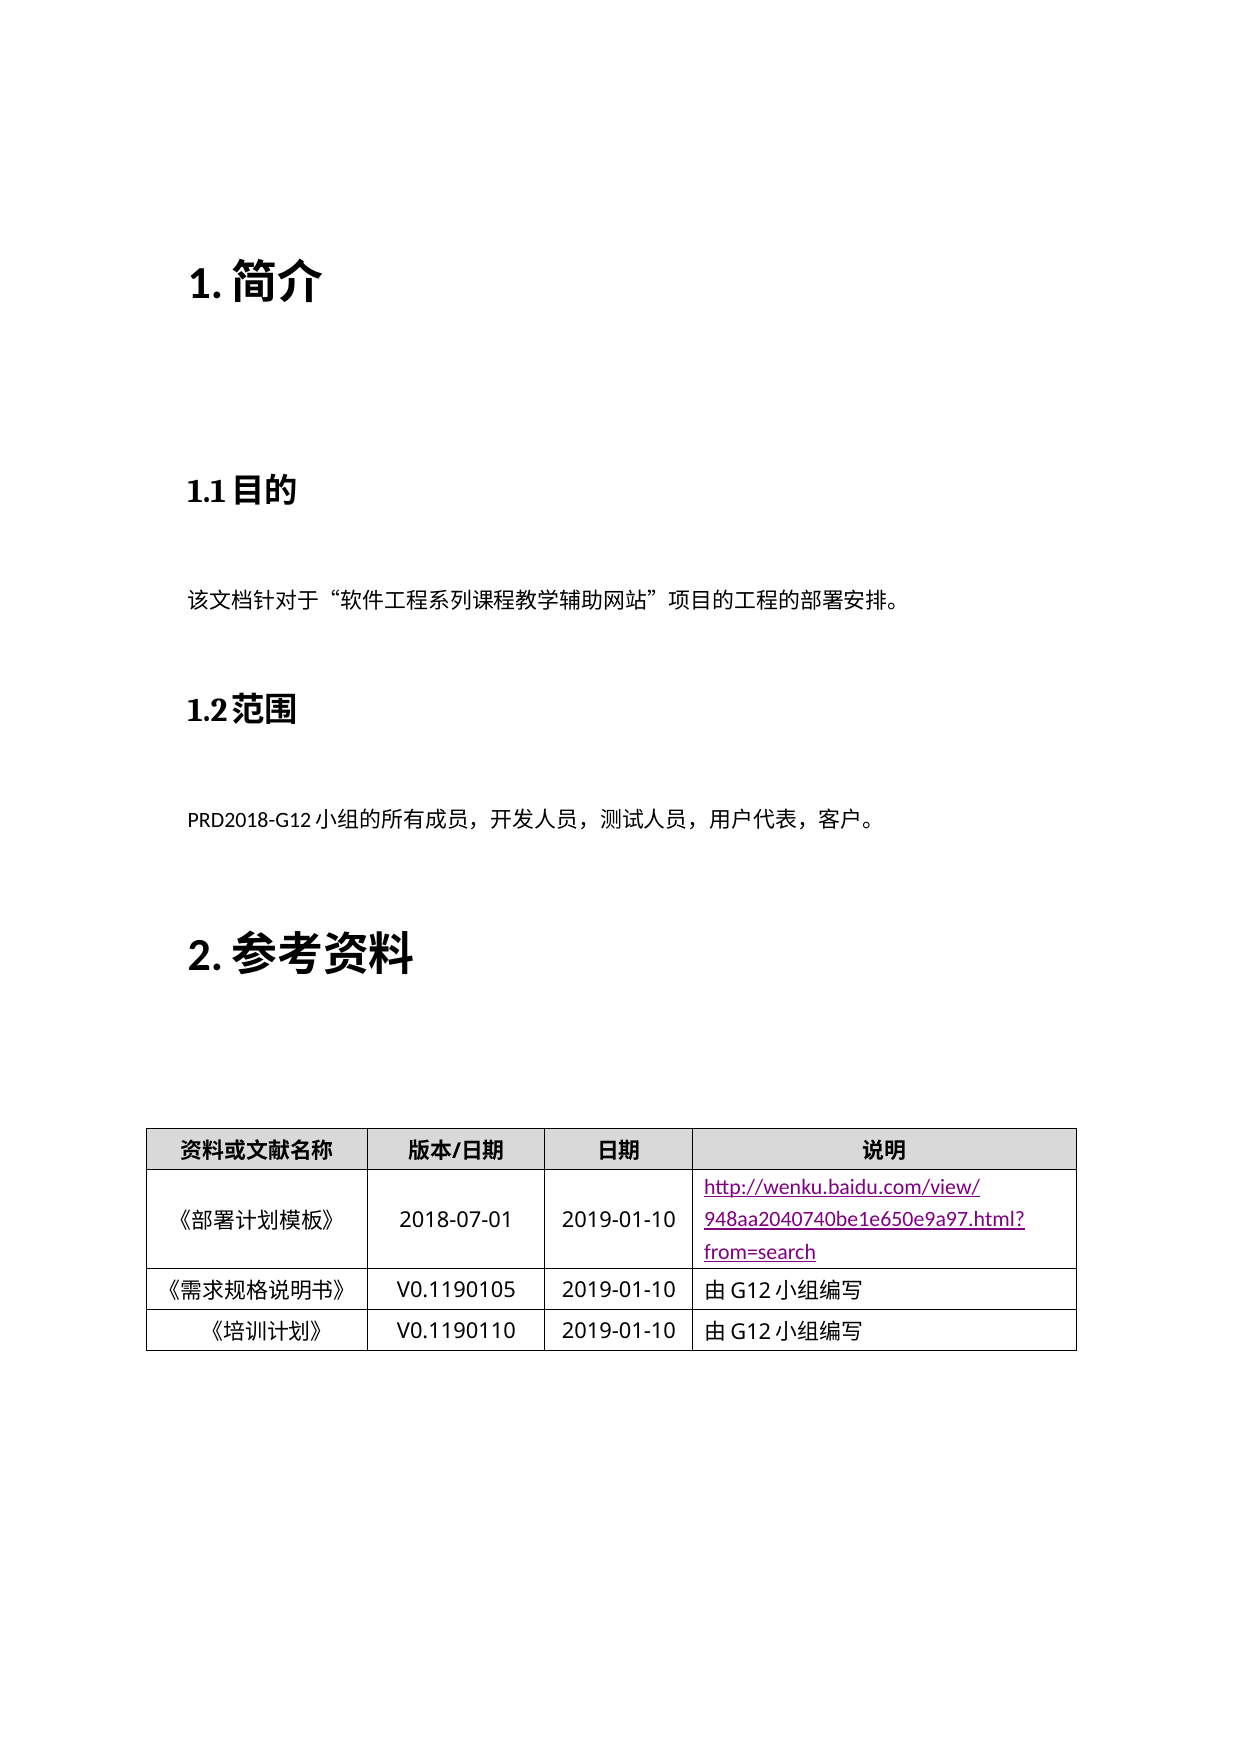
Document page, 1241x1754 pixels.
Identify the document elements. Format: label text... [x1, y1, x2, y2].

subtitle 参考资料 [187, 902, 1053, 1000]
table_cell V0.1190105 [368, 1269, 544, 1309]
subtitle 范围 [187, 674, 1053, 739]
table_cell 由G12小组编写 [693, 1310, 1076, 1350]
table_cell 2018-07-01 [368, 1170, 544, 1267]
table_cell http://wenku.baidu.com/view/948aa2040740be1e650e9a97.html?from=search [693, 1170, 1076, 1267]
table_header 资料或文献名称 [147, 1129, 367, 1169]
table_header 日期 [545, 1129, 692, 1169]
table_cell V0.1190110 [368, 1310, 544, 1350]
table_header 说明 [693, 1129, 1076, 1169]
table_cell 《部署计划模板》 [147, 1170, 367, 1267]
table_cell 《需求规格说明书》 [147, 1269, 367, 1309]
table_cell 2019-01-10 [545, 1310, 692, 1350]
text PRD2018-G12小组的所有成员，开发人员，测试人员，用户代表，客户。 [187, 802, 1053, 834]
table_cell 由G12小组编写 [693, 1269, 1076, 1309]
subtitle 目的 [187, 455, 1053, 520]
text 该文档针对于“软件工程系列课程教学辅助网站”项目的工程的部署安排。 [187, 582, 1053, 615]
table_cell 2019-01-10 [545, 1170, 692, 1267]
table_cell 《培训计划》 [147, 1310, 367, 1350]
table_cell 2019-01-10 [545, 1269, 692, 1309]
table_header 版本/日期 [368, 1129, 544, 1169]
subtitle 简介 [187, 230, 1053, 327]
